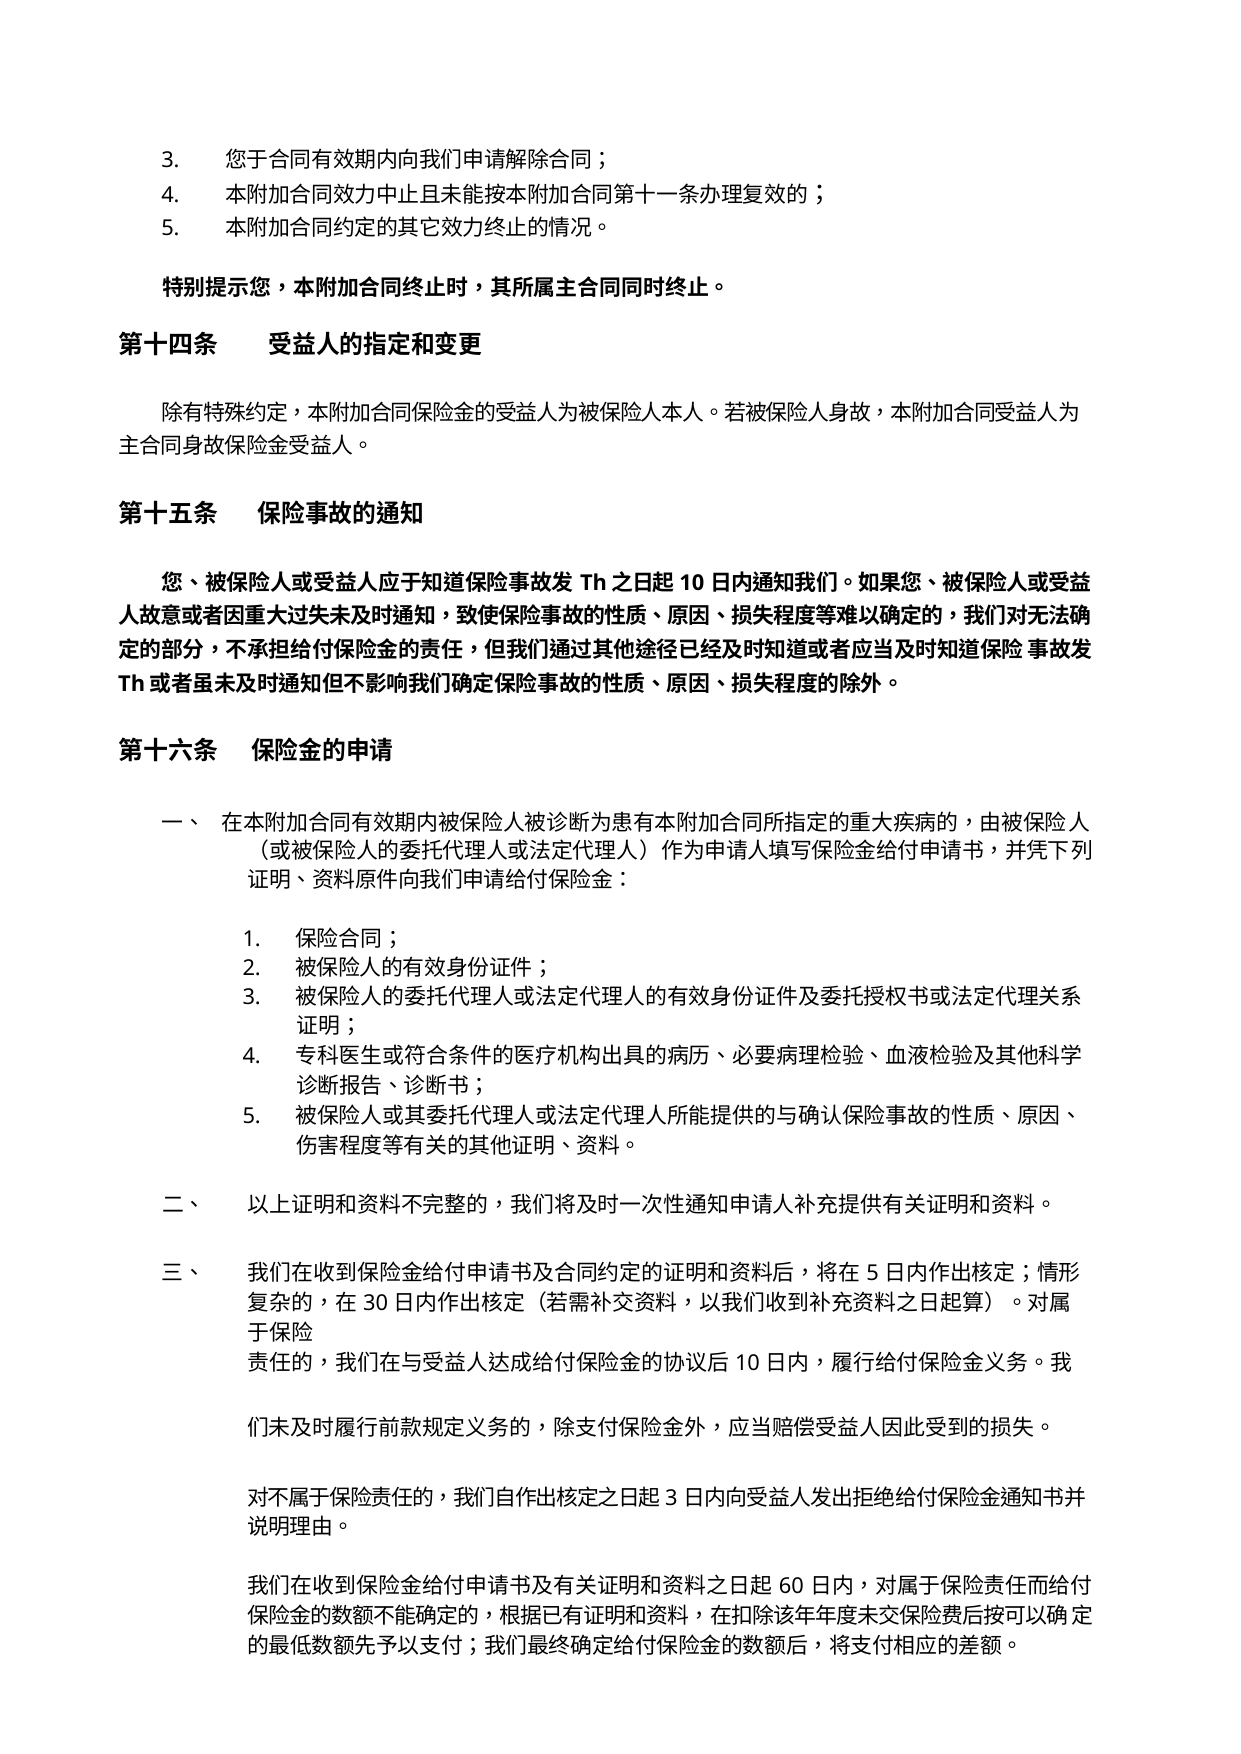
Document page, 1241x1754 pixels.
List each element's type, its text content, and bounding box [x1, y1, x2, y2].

subtitle 您、被保险人或受益人应于知道保险事故发Th之日起 10 日内通知我们。如果您、被保险人或受益人故意或者因重大过失未及时通知，致使保险事故的性质、原因、损失程度等难以确定的，我们对无法确定的部分，不承担给付保险金的责任，但我们通过其他途径已经及时知道或者应当及时知道保险事故发Th或者虽未及时通知但不影响我们确定保险事故的性质、原因、损失程度的除外。 [118, 567, 1093, 697]
text 对不属于保险责任的，我们自作出核定之日起 3 日内向受益人发出拒绝给付保险金通知书并说明理由。 [247, 1482, 1093, 1541]
list 您于合同有效期内向我们申请解除合同； [161, 144, 1105, 174]
list 被保险人或其委托代理人或法定代理人所能提供的与确认保险事故的性质、原因、伤害程度等有关的其他证明、资料。 [242, 1100, 1093, 1159]
text 二、 以上证明和资料不完整的，我们将及时一次性通知申请人补充提供有关证明和资料。 [162, 1189, 1105, 1219]
text 第十四条 受益人的指定和变更 [118, 326, 1105, 360]
list 本附加合同约定的其它效力终止的情况。 [161, 212, 1105, 242]
subtitle 特别提示您，本附加合同终止时，其所属主合同同时终止。 [162, 272, 1105, 302]
list 保险合同； [242, 924, 1105, 952]
text 我们在收到保险金给付申请书及有关证明和资料之日起 60 日内，对属于保险责任而给付保险金的数额不能确定的，根据已有证明和资料，在扣除该年年度未交保险费后按可以确定的最低数额先予以支付；我们最终确定给付保险金的数额后，将支付相应的差额。 [247, 1570, 1093, 1660]
text 三、 我们在收到保险金给付申请书及合同约定的证明和资料后，将在 5 日内作出核定；情形复杂的，在 30 日内作出核定（若需补交资料，以我们收到补充资料之日起算）。对属于保险 [162, 1257, 1093, 1346]
list 被保险人的委托代理人或法定代理人的有效身份证件及委托授权书或法定代理关系证明； [242, 981, 1092, 1040]
text 除有特殊约定，本附加合同保险金的受益人为被保险人本人。若被保险人身故，本附加合同受益人为主合同身故保险金受益人。 [118, 397, 1093, 460]
text 责任的，我们在与受益人达成给付保险金的协议后 10 日内，履行给付保险金义务。我们未及时履行前款规定义务的，除支付保险金外，应当赔偿受益人因此受到的损失。 [247, 1346, 1079, 1442]
text 第十六条 保险金的申请 [118, 733, 1105, 767]
text 一、 在本附加合同有效期内被保险人被诊断为患有本附加合同所指定的重大疾病的，由被保险人（或被保险人的委托代理人或法定代理人）作为申请人填写保险金给付申请书，并凭下列证明、资料原件向我们申请给付保险金： [162, 807, 1093, 894]
list 本附加合同效力中止且未能按本附加合同第十一条办理复效的； [161, 175, 1105, 209]
subtitle 第十五条 保险事故的通知 [118, 496, 1105, 530]
list 专科医生或符合条件的医疗机构出具的病历、必要病理检验、血液检验及其他科学诊断报告、诊断书； [242, 1040, 1092, 1100]
list 被保险人的有效身份证件； [242, 952, 1105, 981]
